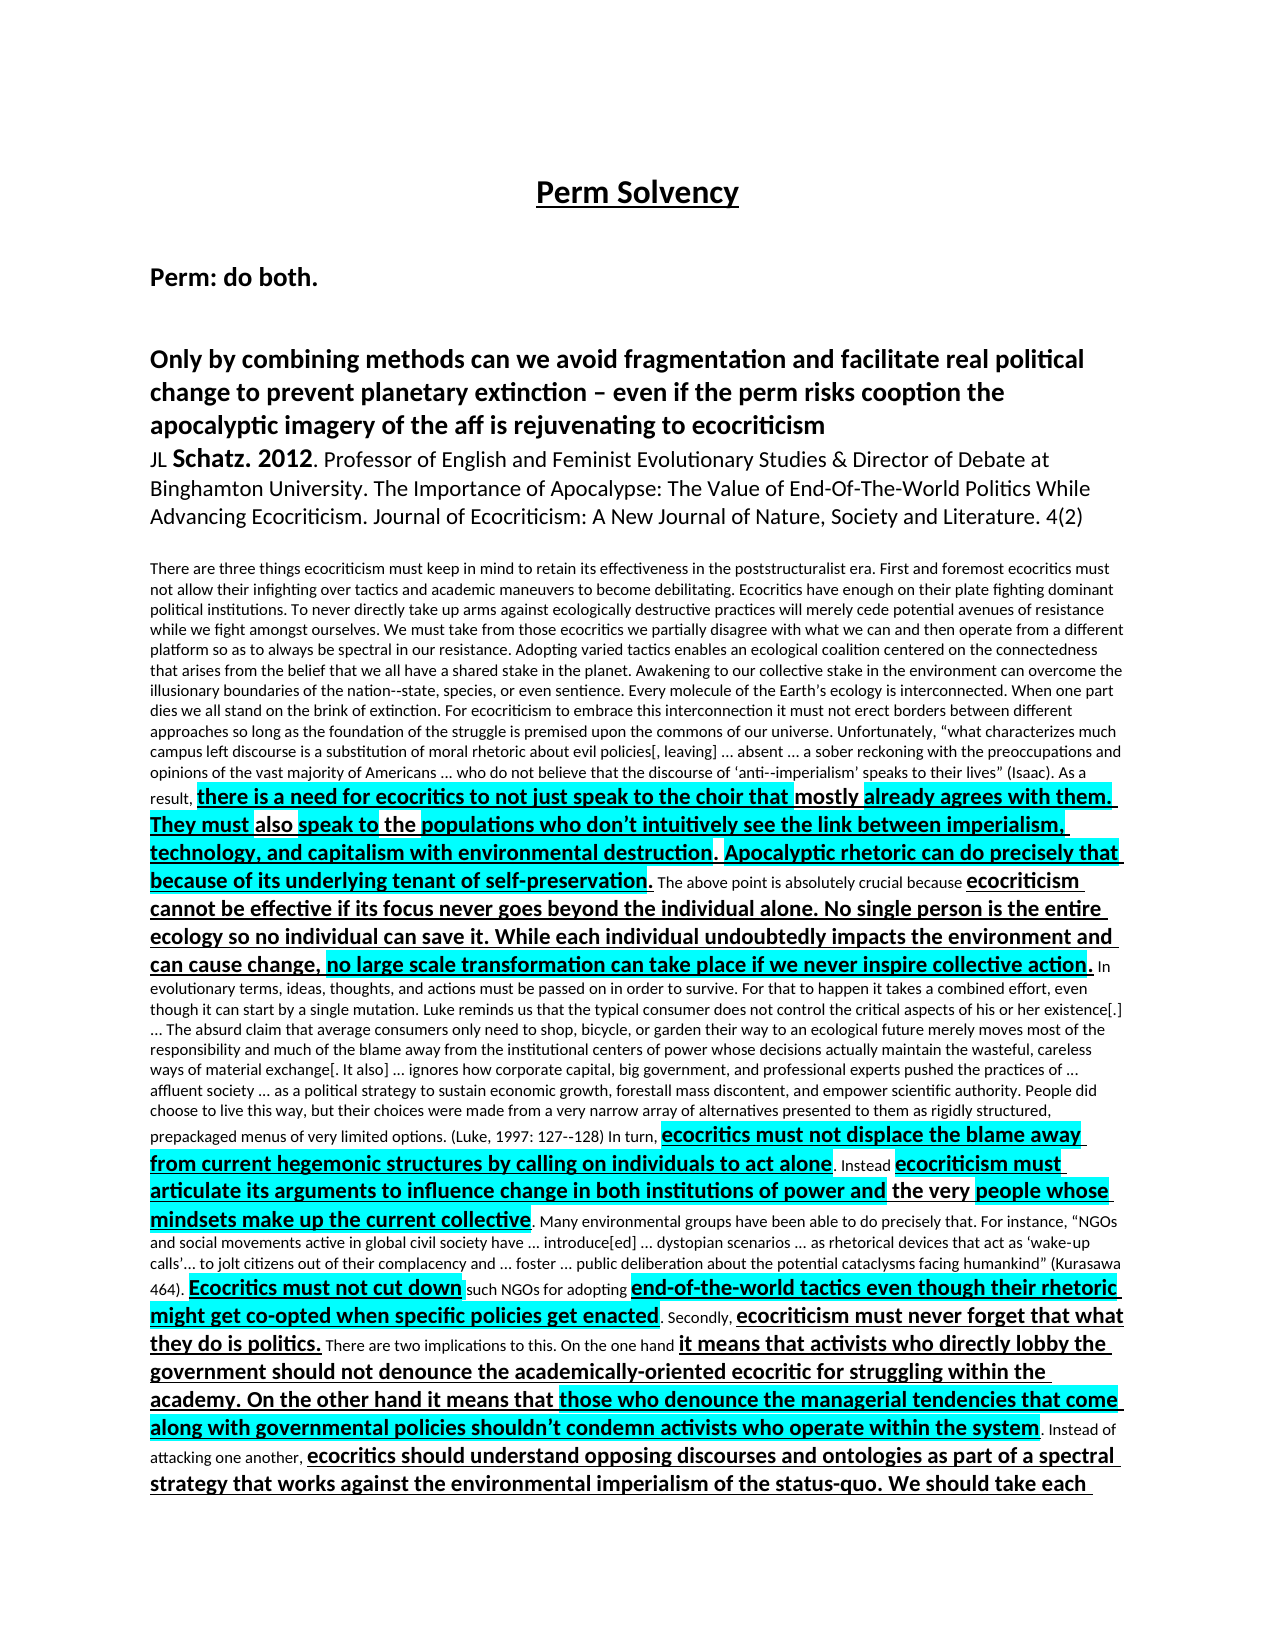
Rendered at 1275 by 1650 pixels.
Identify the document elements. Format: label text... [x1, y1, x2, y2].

text Perm Solvency [150, 171, 1125, 212]
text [150, 558, 1125, 1497]
text JL Schatz. 2012. Professor of English and Feminist Evolutionary Studies & Director of Debate at Binghamton University. The Importance of Apocalypse: The Value of End-Of-The-World Politics While Advancing Ecocriticism. Journal of Ecocriticism: A New Journal of Nature, Society and Literature. 4(2) [150, 441, 1125, 530]
text Perm: do both. [150, 260, 1125, 293]
text Only by combining methods can we avoid fragmentation and facilitate real political change to prevent planetary extinction – even if the perm risks cooption the apocalyptic imagery of the aff is rejuvenating to ecocriticism [150, 342, 1125, 441]
